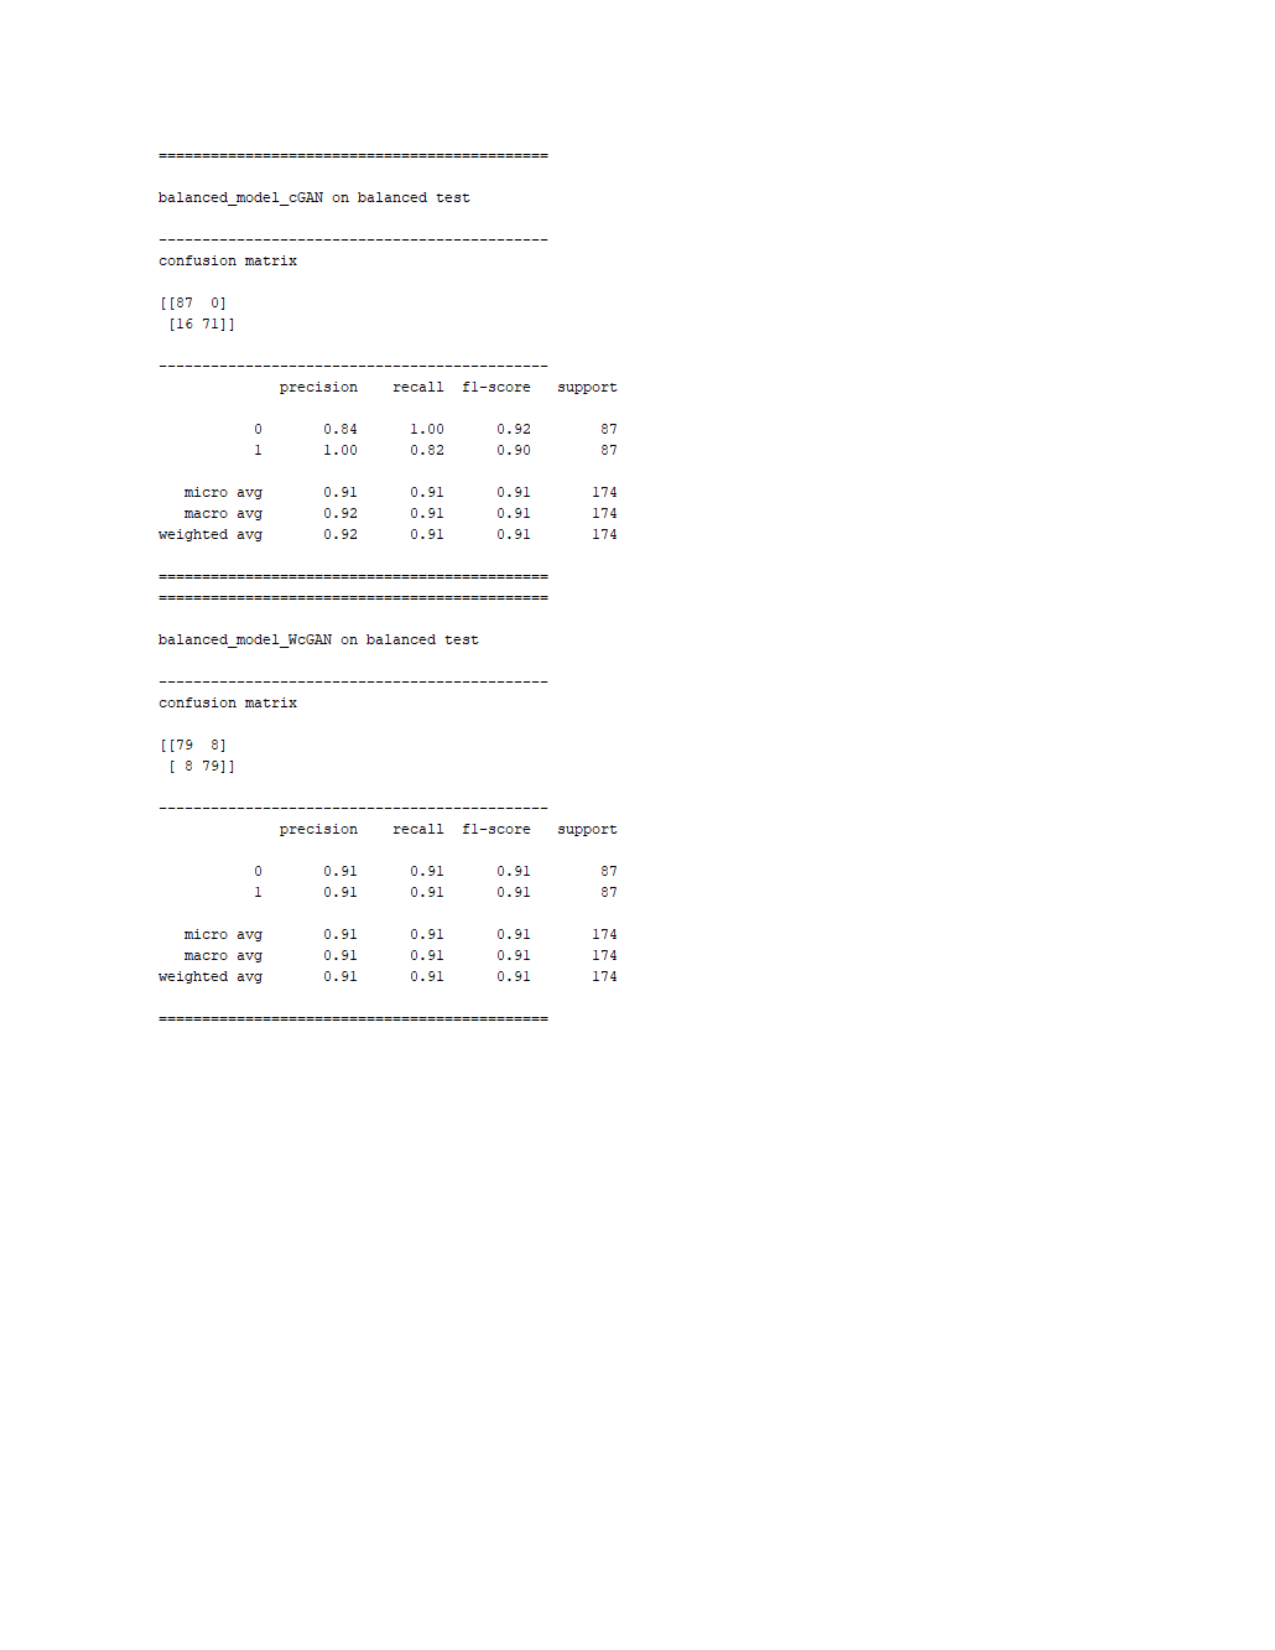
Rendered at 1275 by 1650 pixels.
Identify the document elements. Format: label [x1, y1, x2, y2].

picture [150, 150, 629, 1027]
